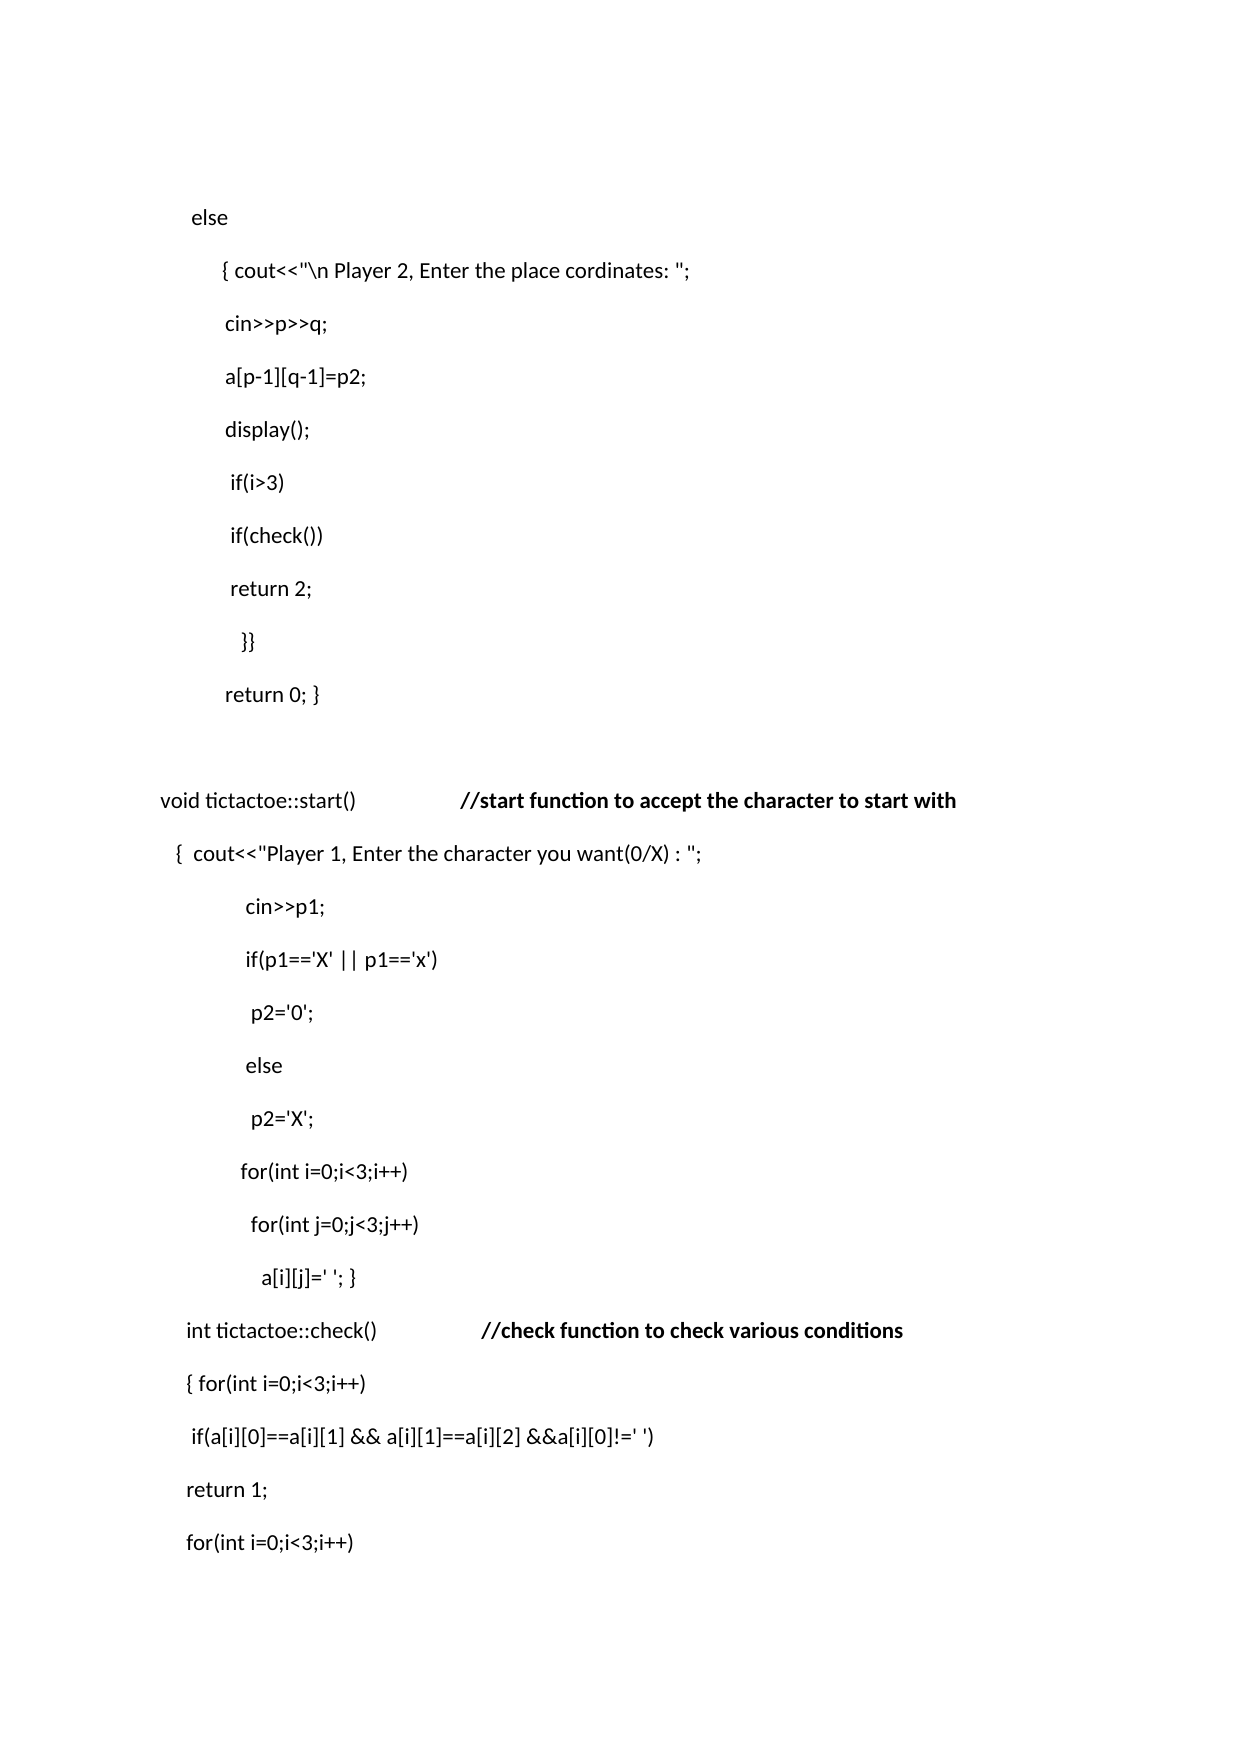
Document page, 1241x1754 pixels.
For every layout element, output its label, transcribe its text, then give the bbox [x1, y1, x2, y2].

text for(int j=0;j<3;j++) [150, 1210, 1090, 1238]
text if(i>3) [150, 468, 1090, 496]
text else [150, 203, 1090, 231]
text a[p-1][q-1]=p2; [150, 362, 1090, 390]
text cin>>p1; [150, 892, 1090, 920]
text int tictactoe::check() //check function to check various conditions [150, 1316, 1090, 1344]
text { for(int i=0;i<3;i++) [150, 1369, 1090, 1397]
text a[i][j]=' '; } [150, 1263, 1090, 1291]
text display(); [150, 415, 1090, 443]
text if(check()) [150, 521, 1090, 549]
text p2='0'; [150, 998, 1090, 1026]
text for(int i=0;i<3;i++) [150, 1528, 1090, 1557]
text }} [150, 627, 1090, 655]
text if(p1=='X' || p1=='x') [150, 945, 1090, 973]
text cin>>p>>q; [150, 309, 1090, 337]
text void tictactoe::start() //start function to accept the character to start with [150, 786, 1090, 814]
text { cout<<"\n Player 2, Enter the place cordinates: "; [150, 256, 1090, 284]
text p2='X'; [150, 1104, 1090, 1132]
text else [150, 1051, 1090, 1079]
text if(a[i][0]==a[i][1] && a[i][1]==a[i][2] &&a[i][0]!=' ') [150, 1422, 1090, 1451]
text { cout<<"Player 1, Enter the character you want(0/X) : "; [150, 839, 1090, 867]
text for(int i=0;i<3;i++) [150, 1157, 1090, 1185]
text return 0; } [150, 680, 1090, 708]
text return 2; [150, 574, 1090, 602]
text return 1; [150, 1476, 1090, 1503]
